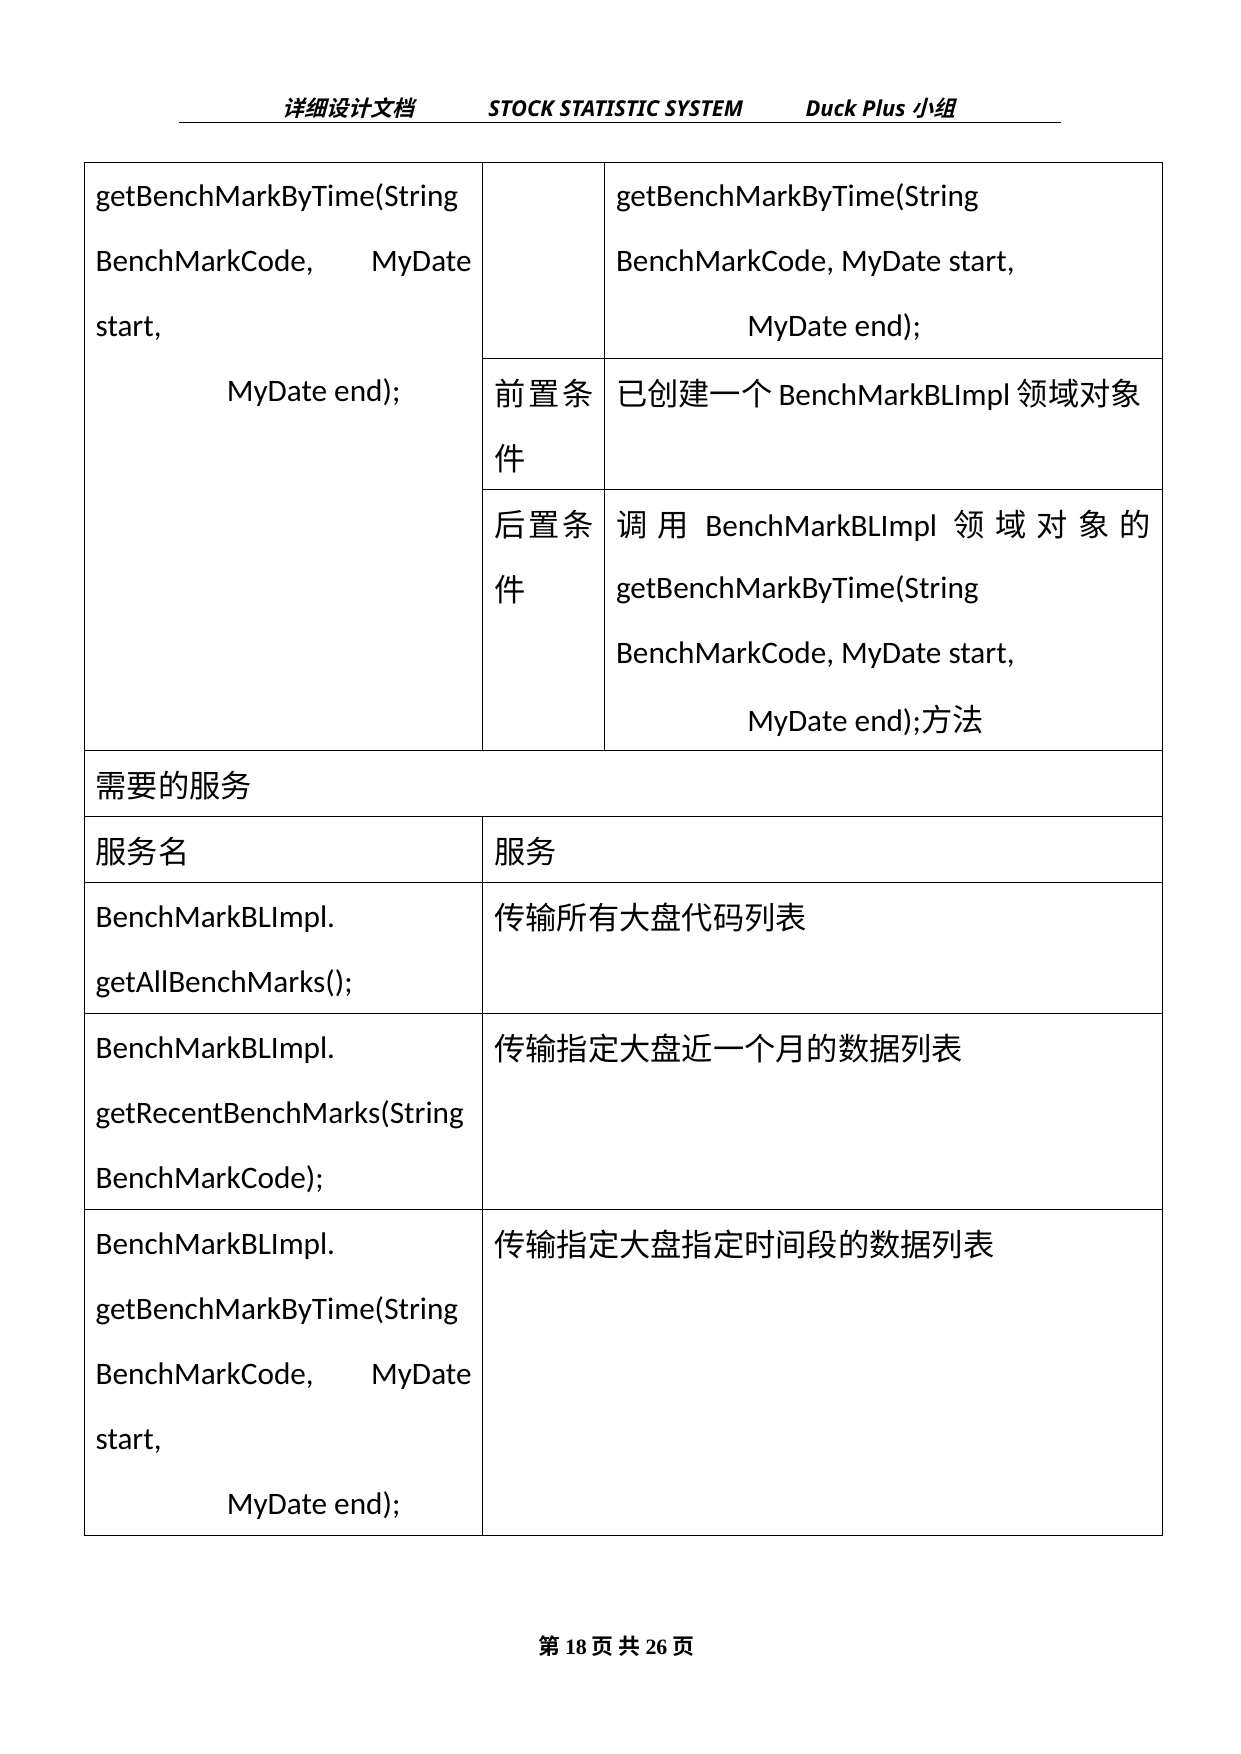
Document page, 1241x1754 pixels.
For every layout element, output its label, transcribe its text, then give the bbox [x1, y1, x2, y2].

table_cell BenchMarkBLImpl. getAllBenchMarks(); [85, 883, 482, 1013]
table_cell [605, 163, 1162, 358]
table_cell 传输所有大盘代码列表 [483, 883, 1162, 1013]
table_cell 后置条件 [483, 490, 604, 750]
table_cell 已创建一个BenchMarkBLImpl领域对象 [605, 359, 1162, 489]
table_cell 调用BenchMarkBLImpl领域对象的getBenchMarkByTime(String BenchMarkCode, MyDate start, MyDate end);方法 [605, 490, 1162, 750]
table_cell 需要的服务 [85, 751, 1162, 816]
table_cell BenchMarkBLImpl. getBenchMarkByTime(String BenchMarkCode, MyDate start, MyDate end); [85, 1210, 482, 1535]
table_cell 前置条件 [483, 359, 604, 489]
table_cell 传输指定大盘近一个月的数据列表 [483, 1014, 1162, 1209]
table_cell 服务 [483, 817, 1162, 882]
table_cell 服务名 [85, 817, 482, 882]
table_cell BenchMarkBLImpl. getRecentBenchMarks(String BenchMarkCode); [85, 1014, 482, 1209]
table_cell 语法 [483, 163, 604, 358]
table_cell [85, 163, 482, 750]
table_cell 传输指定大盘指定时间段的数据列表 [483, 1210, 1162, 1535]
